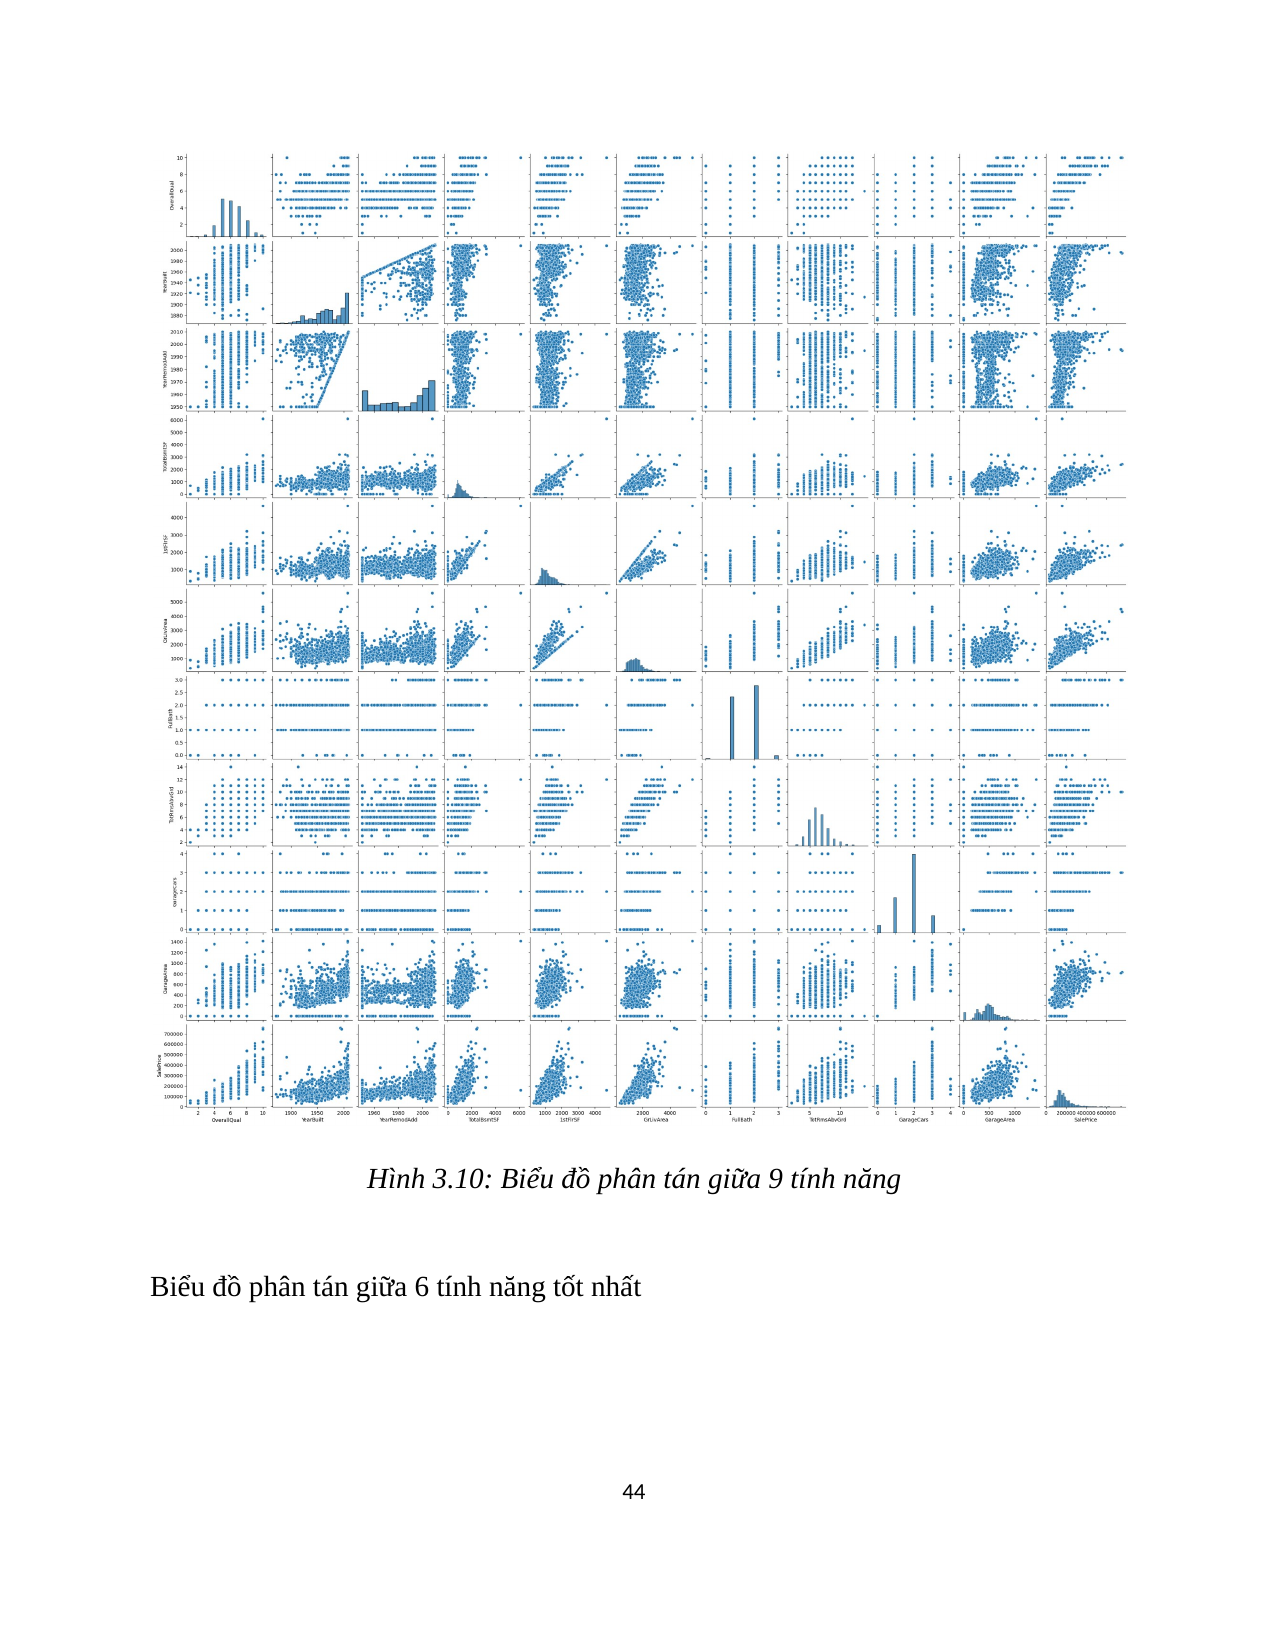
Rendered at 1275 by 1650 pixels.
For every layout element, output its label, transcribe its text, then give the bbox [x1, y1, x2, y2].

text Biểu đồ phân tán giữa 6 tính năng tốt nhất [150, 1269, 1125, 1303]
text Hình 3.10: Biểu đồ phân tán giữa 9 tính năng [142, 1161, 904, 1194]
picture [153, 151, 1129, 1126]
